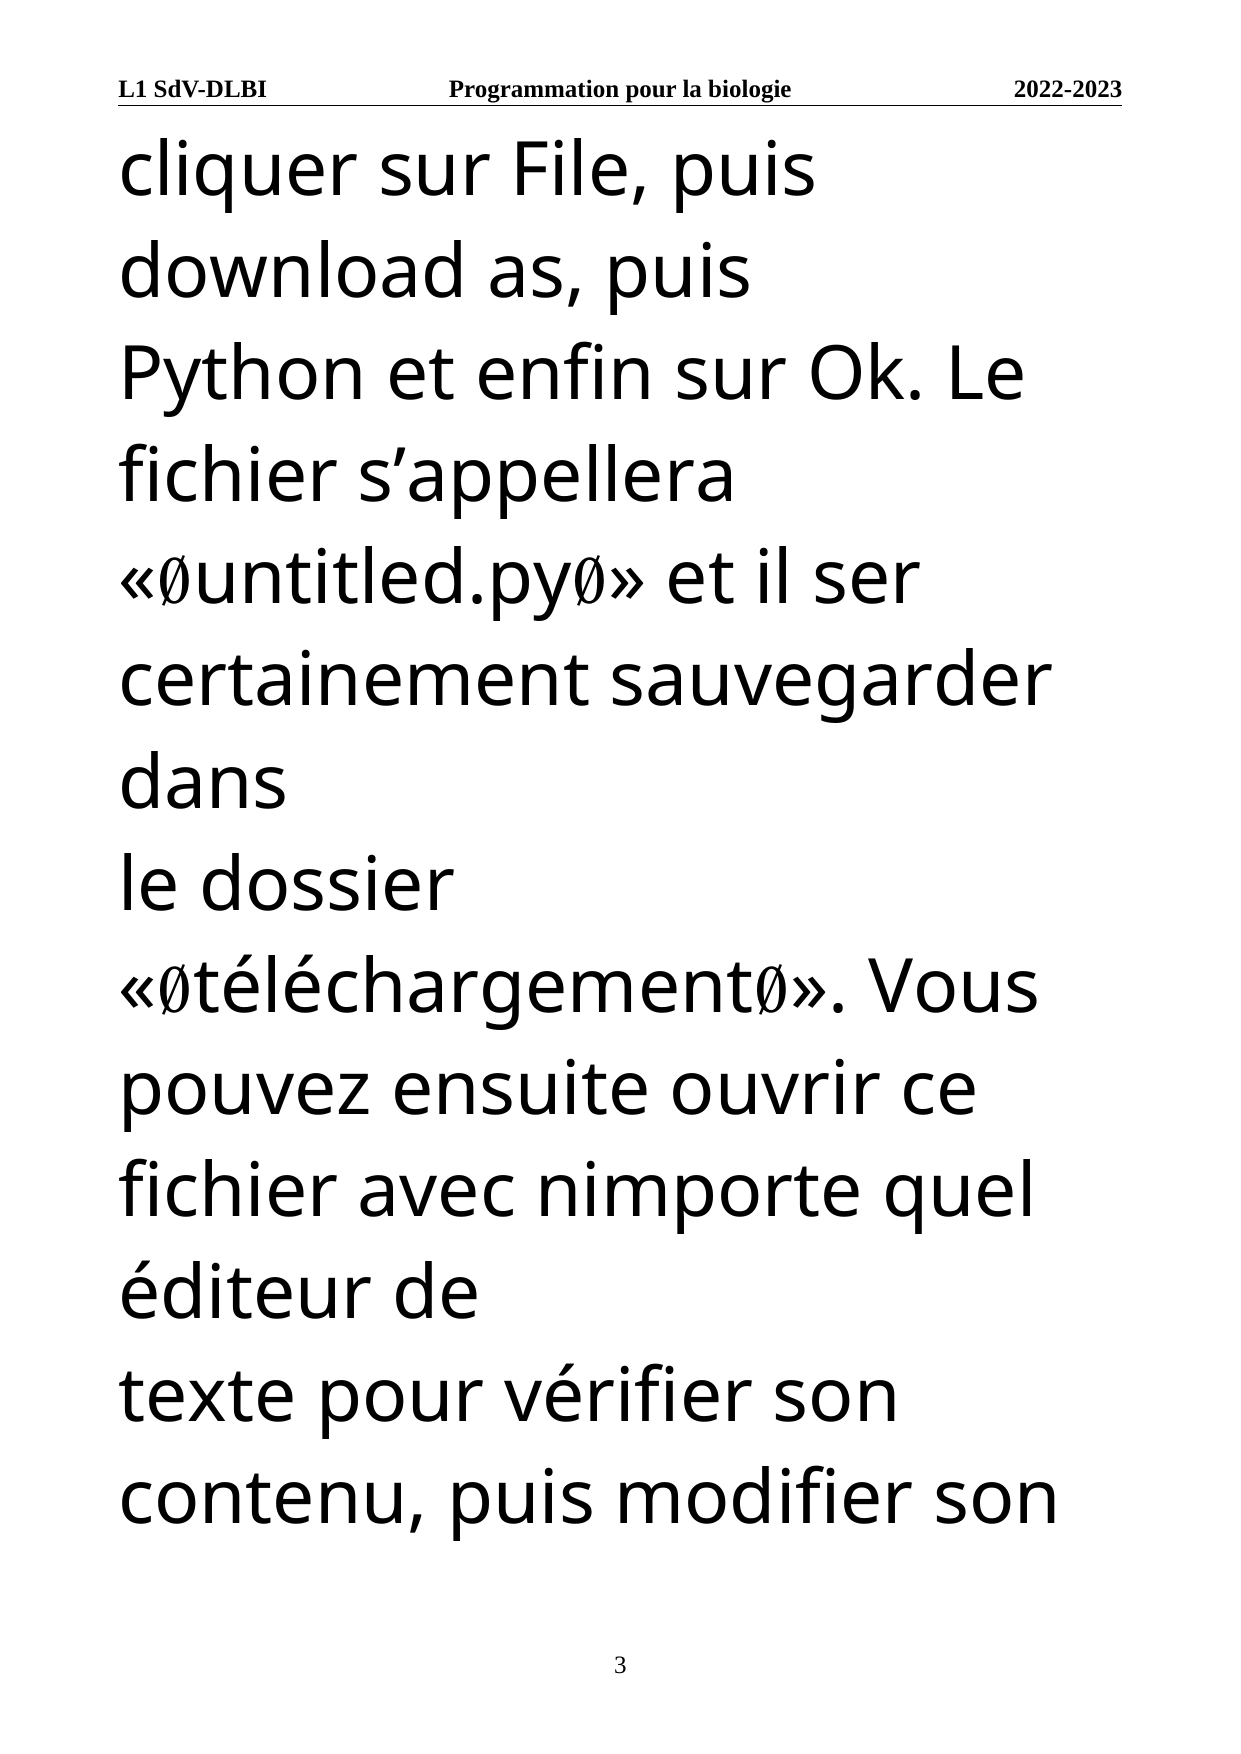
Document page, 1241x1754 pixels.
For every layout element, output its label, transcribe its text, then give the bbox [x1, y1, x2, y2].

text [118, 1341, 1122, 1545]
text Python et enfin sur Ok. Le fichier s’appellera «untitled.py» et il ser certainement sauvegarder dans [118, 319, 1122, 830]
text le dossier «téléchargement». Vous pouvez ensuite ouvrir ce fichier avec nimporte quel éditeur de [118, 830, 1122, 1341]
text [118, 115, 1122, 319]
